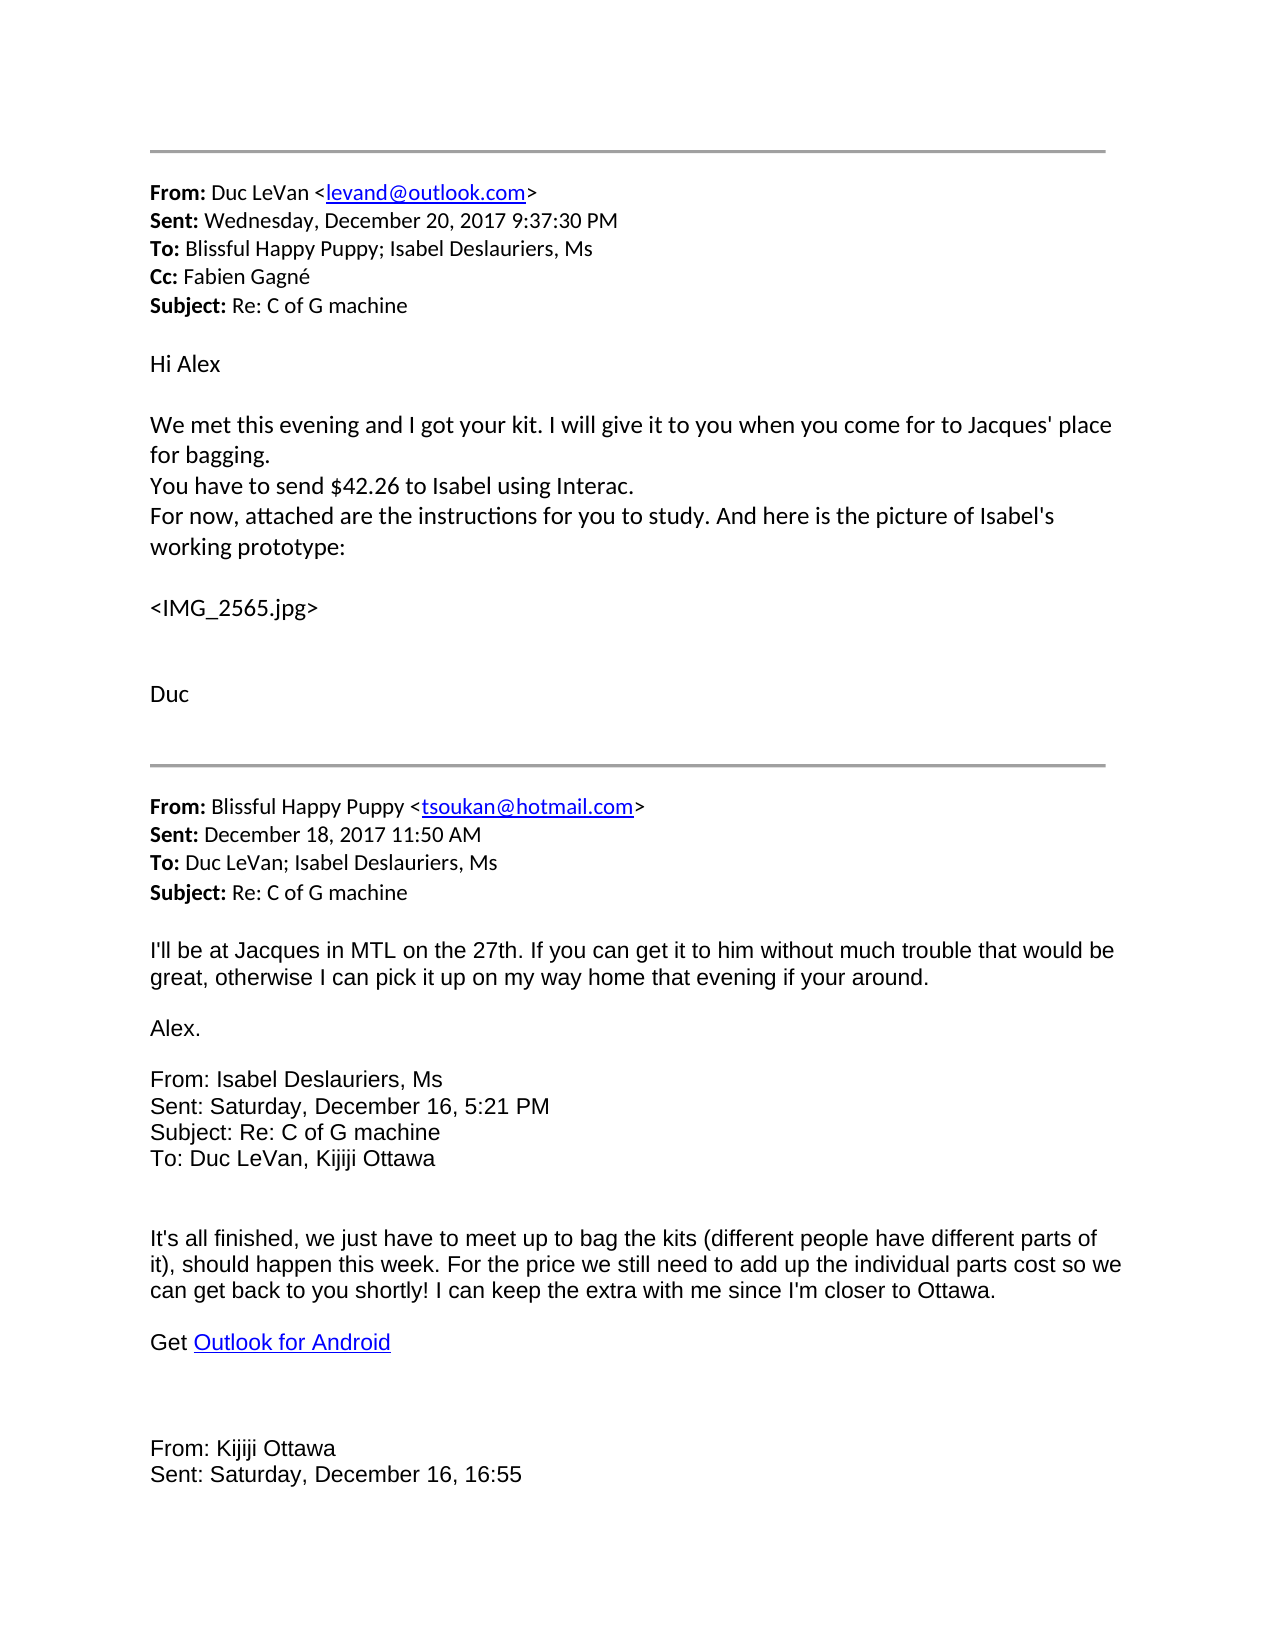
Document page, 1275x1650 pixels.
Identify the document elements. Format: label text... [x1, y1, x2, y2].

text Hi Alex [150, 348, 1125, 378]
text To: Duc LeVan, Kijiji Ottawa [150, 1145, 1125, 1200]
text You have to send $42.26 to Isabel using Interac. [150, 470, 1125, 501]
text Sent: Saturday, December 16, 16:55 [150, 1461, 1125, 1487]
text <IMG_2565.jpg> [150, 592, 1125, 623]
text Subject: Re: C of G machine [150, 1119, 1125, 1145]
text For now, attached are the instructions for you to study. And here is the picture of Isabel's working prototype: [150, 501, 1125, 562]
text Sent: Saturday, December 16, 5:21 PM [150, 1093, 1125, 1119]
text Duc [150, 678, 1125, 709]
text Alex. [150, 1015, 1125, 1041]
text Get Outlook for Android [150, 1329, 1125, 1409]
text From: Kijiji Ottawa [150, 1434, 1125, 1461]
text We met this evening and I got your kit. I will give it to you when you come for to Jacques' place for bagging. [150, 409, 1125, 470]
text It's all finished, we just have to meet up to bag the kits (different people have different parts of it), should happen this week. For the price we still need to add up the individual parts cost so we can get back to you shortly! I can keep the extra with me since I'm closer to Ottawa. [150, 1225, 1125, 1304]
text From: Isabel Deslauriers, Ms [150, 1066, 1125, 1093]
text From: Blissful Happy Puppy <tsoukan@hotmail.com> Sent: December 18, 2017 11:50 AM To: Duc LeVan; Isabel Deslauriers, Ms Subject: Re: C of G machine [150, 792, 1125, 907]
text From: Duc LeVan <levand@outlook.com> Sent: Wednesday, December 20, 2017 9:37:30 PM To: Blissful Happy Puppy; Isabel Deslauriers, Ms Cc: Fabien Gagné Subject: Re: C of G machine [150, 178, 1125, 319]
text I'll be at Jacques in MTL on the 27th. If you can get it to him without much trouble that would be great, otherwise I can pick it up on my way home that evening if your around. [150, 937, 1125, 990]
